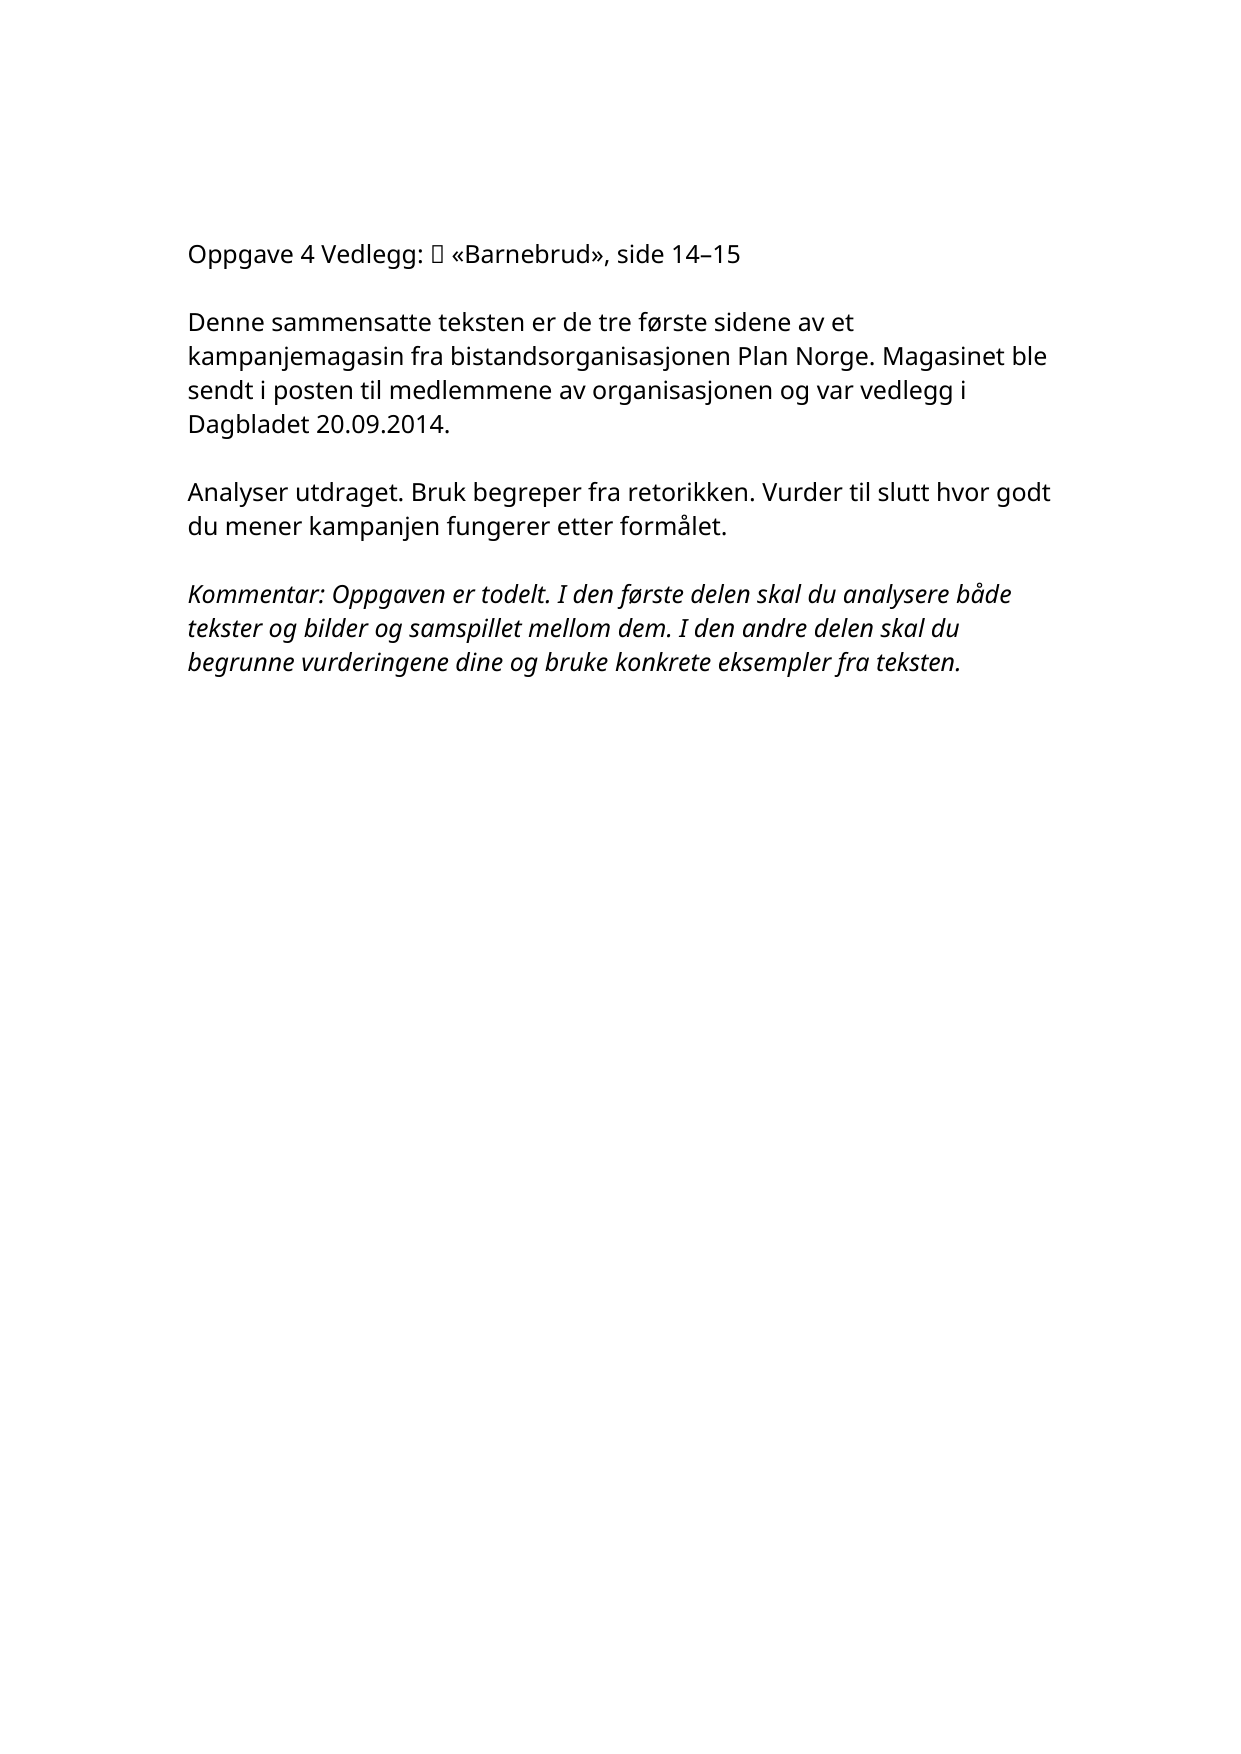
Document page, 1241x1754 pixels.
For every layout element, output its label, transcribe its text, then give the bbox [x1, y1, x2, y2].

text Denne sammensatte teksten er de tre første sidene av et kampanjemagasin fra bistandsorganisasjonen Plan Norge. Magasinet ble sendt i posten til medlemmene av organisasjonen og var vedlegg i Dagbladet 20.09.2014. [187, 304, 1053, 441]
text Analyser utdraget. Bruk begreper fra retorikken. Vurder til slutt hvor godt du mener kampanjen fungerer etter formålet. [187, 475, 1053, 543]
text Kommentar: Oppgaven er todelt. I den første delen skal du analysere både tekster og bilder og samspillet mellom dem. I den andre delen skal du begrunne vurderingene dine og bruke konkrete eksempler fra teksten. [187, 577, 1053, 679]
text Oppgave 4 Vedlegg:  «Barnebrud», side 14–15 [187, 236, 1053, 270]
